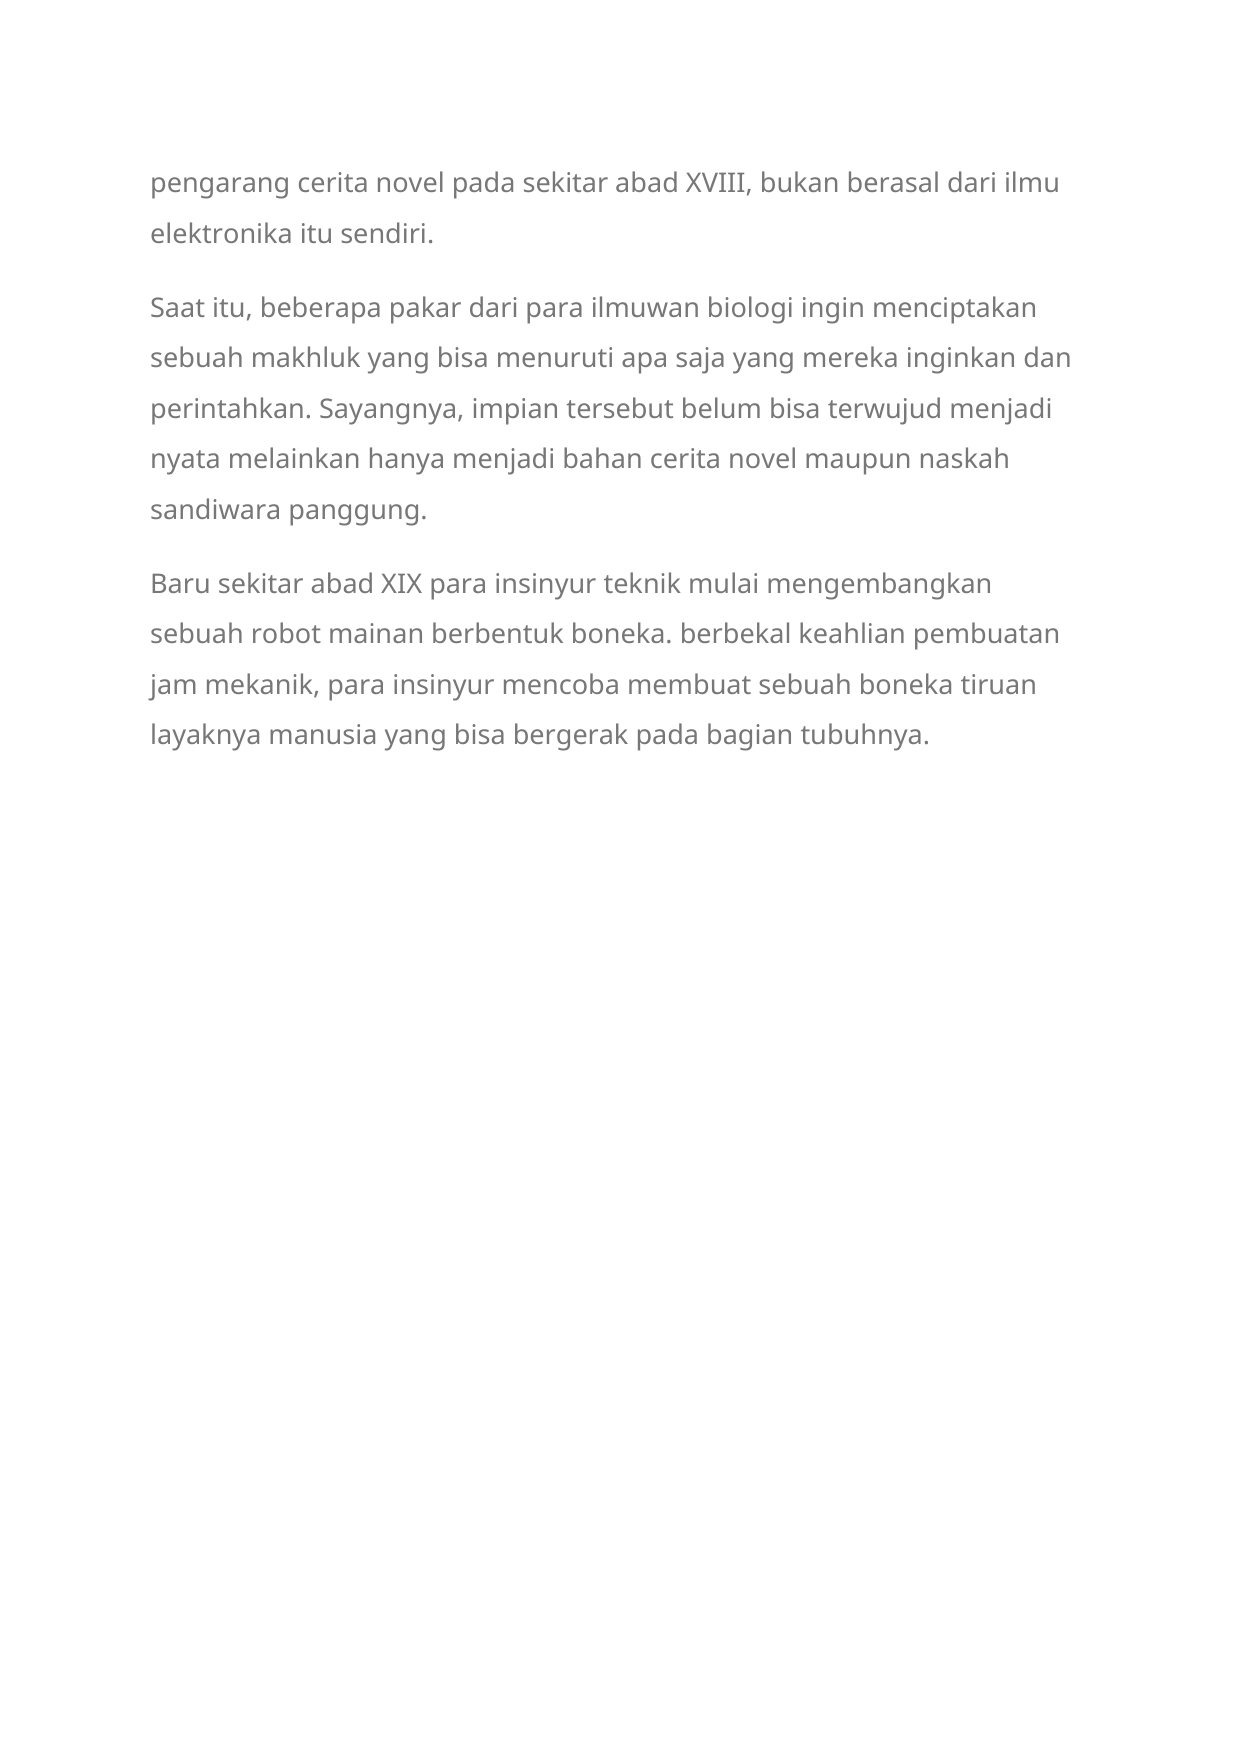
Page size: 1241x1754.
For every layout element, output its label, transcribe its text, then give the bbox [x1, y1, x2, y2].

text Baru sekitar abad XIX para insinyur teknik mulai mengembangkan sebuah robot mainan berbentuk boneka. berbekal keahlian pembuatan jam mekanik, para insinyur mencoba membuat sebuah boneka tiruan layaknya manusia yang bisa bergerak pada bagian tubuhnya. [150, 551, 1090, 753]
text Saat itu, beberapa pakar dari para ilmuwan biologi ingin menciptakan sebuah makhluk yang bisa menuruti apa saja yang mereka inginkan dan perintahkan. Sayangnya, impian tersebut belum bisa terwujud menjadi nyata melainkan hanya menjadi bahan cerita novel maupun naskah sandiwara panggung. [150, 274, 1090, 527]
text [150, 150, 1090, 251]
